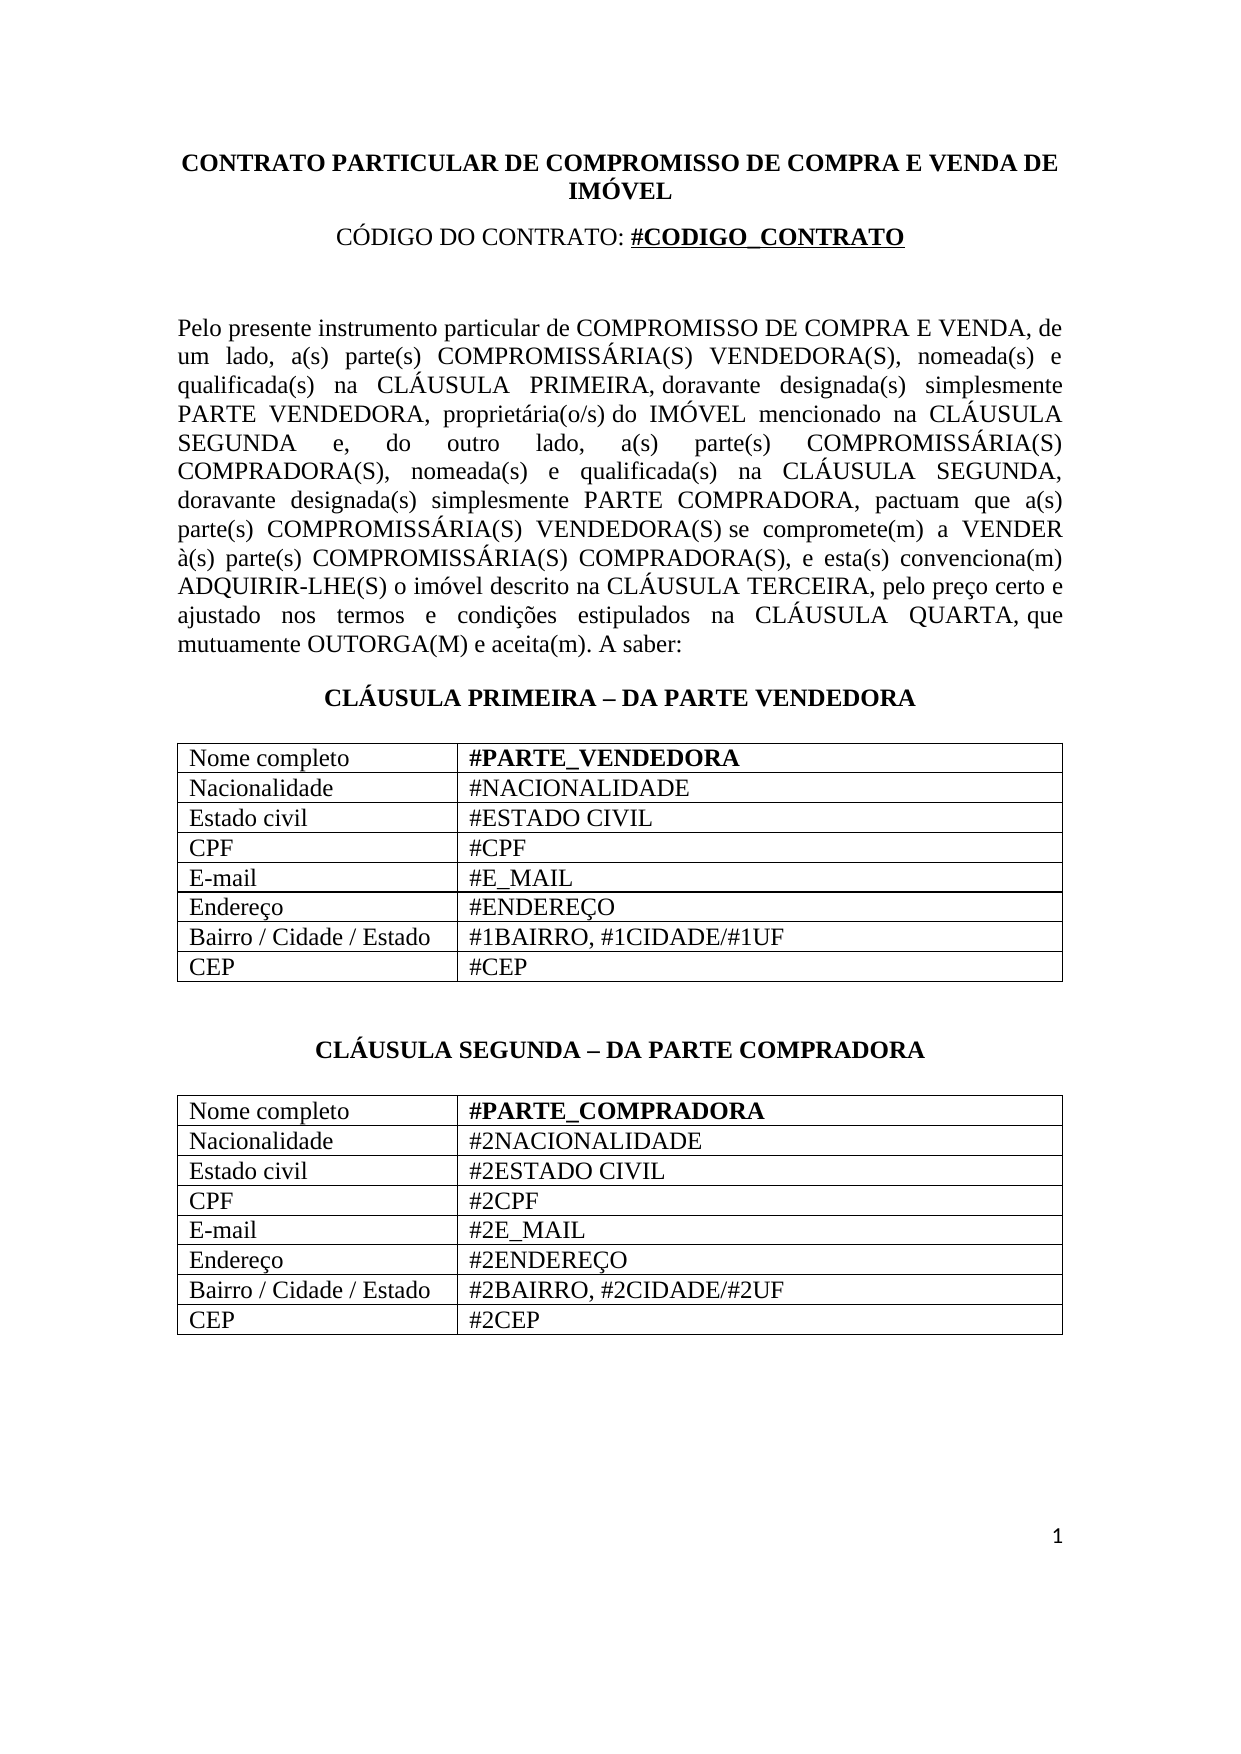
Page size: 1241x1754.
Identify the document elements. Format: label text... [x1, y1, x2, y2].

table_header Nome completo [178, 1096, 457, 1125]
table_cell #2CEP [458, 1305, 1062, 1334]
table_cell #2NACIONALIDADE [458, 1126, 1062, 1155]
table_cell #CEP [458, 952, 1062, 981]
table_cell E-mail [178, 1216, 457, 1244]
table_cell Estado civil [178, 803, 457, 832]
table_cell E-mail [178, 863, 457, 891]
table_cell Endereço [178, 1245, 457, 1274]
table_cell #2ESTADO CIVIL [458, 1156, 1062, 1185]
table_cell CEP [178, 952, 457, 981]
table_cell Bairro / Cidade / Estado [178, 1275, 457, 1304]
table_cell Endereço [178, 893, 457, 921]
text CLÁUSULA SEGUNDA – DA PARTE COMPRADORA [177, 1036, 1063, 1064]
text CLÁUSULA PRIMEIRA – DA PARTE VENDEDORA [177, 683, 1063, 711]
table_header #PARTE_COMPRADORA [458, 1096, 1062, 1125]
table_cell #E_MAIL [458, 863, 1062, 891]
table_cell Estado civil [178, 1156, 457, 1185]
table_cell #ENDEREÇO [458, 893, 1062, 921]
table_cell #1BAIRRO, #1CIDADE/#1UF [458, 922, 1062, 951]
table_cell CPF [178, 1186, 457, 1214]
text Pelo presente instrumento particular de COMPROMISSO DE COMPRA E VENDA, de um lado, a(s) parte(s) COMPROMISSÁRIA(S) VENDEDORA(S), nomeada(s) e qualificada(s) na CLÁUSULA PRIMEIRA, doravante designada(s) simplesmente PARTE VENDEDORA, proprietária(o/s) do IMÓVEL mencionado na CLÁUSULA SEGUNDA e, do outro lado, a(s) parte(s) COMPROMISSÁRIA(S) COMPRADORA(S), nomeada(s) e qualificada(s) na CLÁUSULA SEGUNDA, doravante designada(s) simplesmente PARTE COMPRADORA, pactuam que a(s) parte(s) COMPROMISSÁRIA(S) VENDEDORA(S) se compromete(m) a VENDER à(s) parte(s) COMPROMISSÁRIA(S) COMPRADORA(S), e esta(s) convenciona(m) ADQUIRIR-LHE(S) o imóvel descrito na CLÁUSULA TERCEIRA, pelo preço certo e ajustado nos termos e condições estipulados na CLÁUSULA QUARTA, que mutuamente OUTORGA(M) e aceita(m). A saber: [177, 313, 1063, 658]
table_cell #2E_MAIL [458, 1216, 1062, 1244]
table_cell Bairro / Cidade / Estado [178, 922, 457, 951]
text CÓDIGO DO CONTRATO: #CODIGO_CONTRATO [177, 222, 1063, 251]
table_cell #CPF [458, 833, 1062, 862]
table_cell CPF [178, 833, 457, 862]
text CONTRATO PARTICULAR DE COMPROMISSO DE COMPRA E VENDA DE IMÓVEL [177, 148, 1063, 205]
table_cell #2CPF [458, 1186, 1062, 1214]
table_cell CEP [178, 1305, 457, 1334]
table_cell #2BAIRRO, #2CIDADE/#2UF [458, 1275, 1062, 1304]
table_header Nome completo [178, 744, 457, 772]
table_cell Nacionalidade [178, 1126, 457, 1155]
table_cell Nacionalidade [178, 773, 457, 802]
table_cell #NACIONALIDADE [458, 773, 1062, 802]
table_cell #ESTADO CIVIL [458, 803, 1062, 832]
table_header #PARTE_VENDEDORA [458, 744, 1062, 772]
table_cell #2ENDEREÇO [458, 1245, 1062, 1274]
